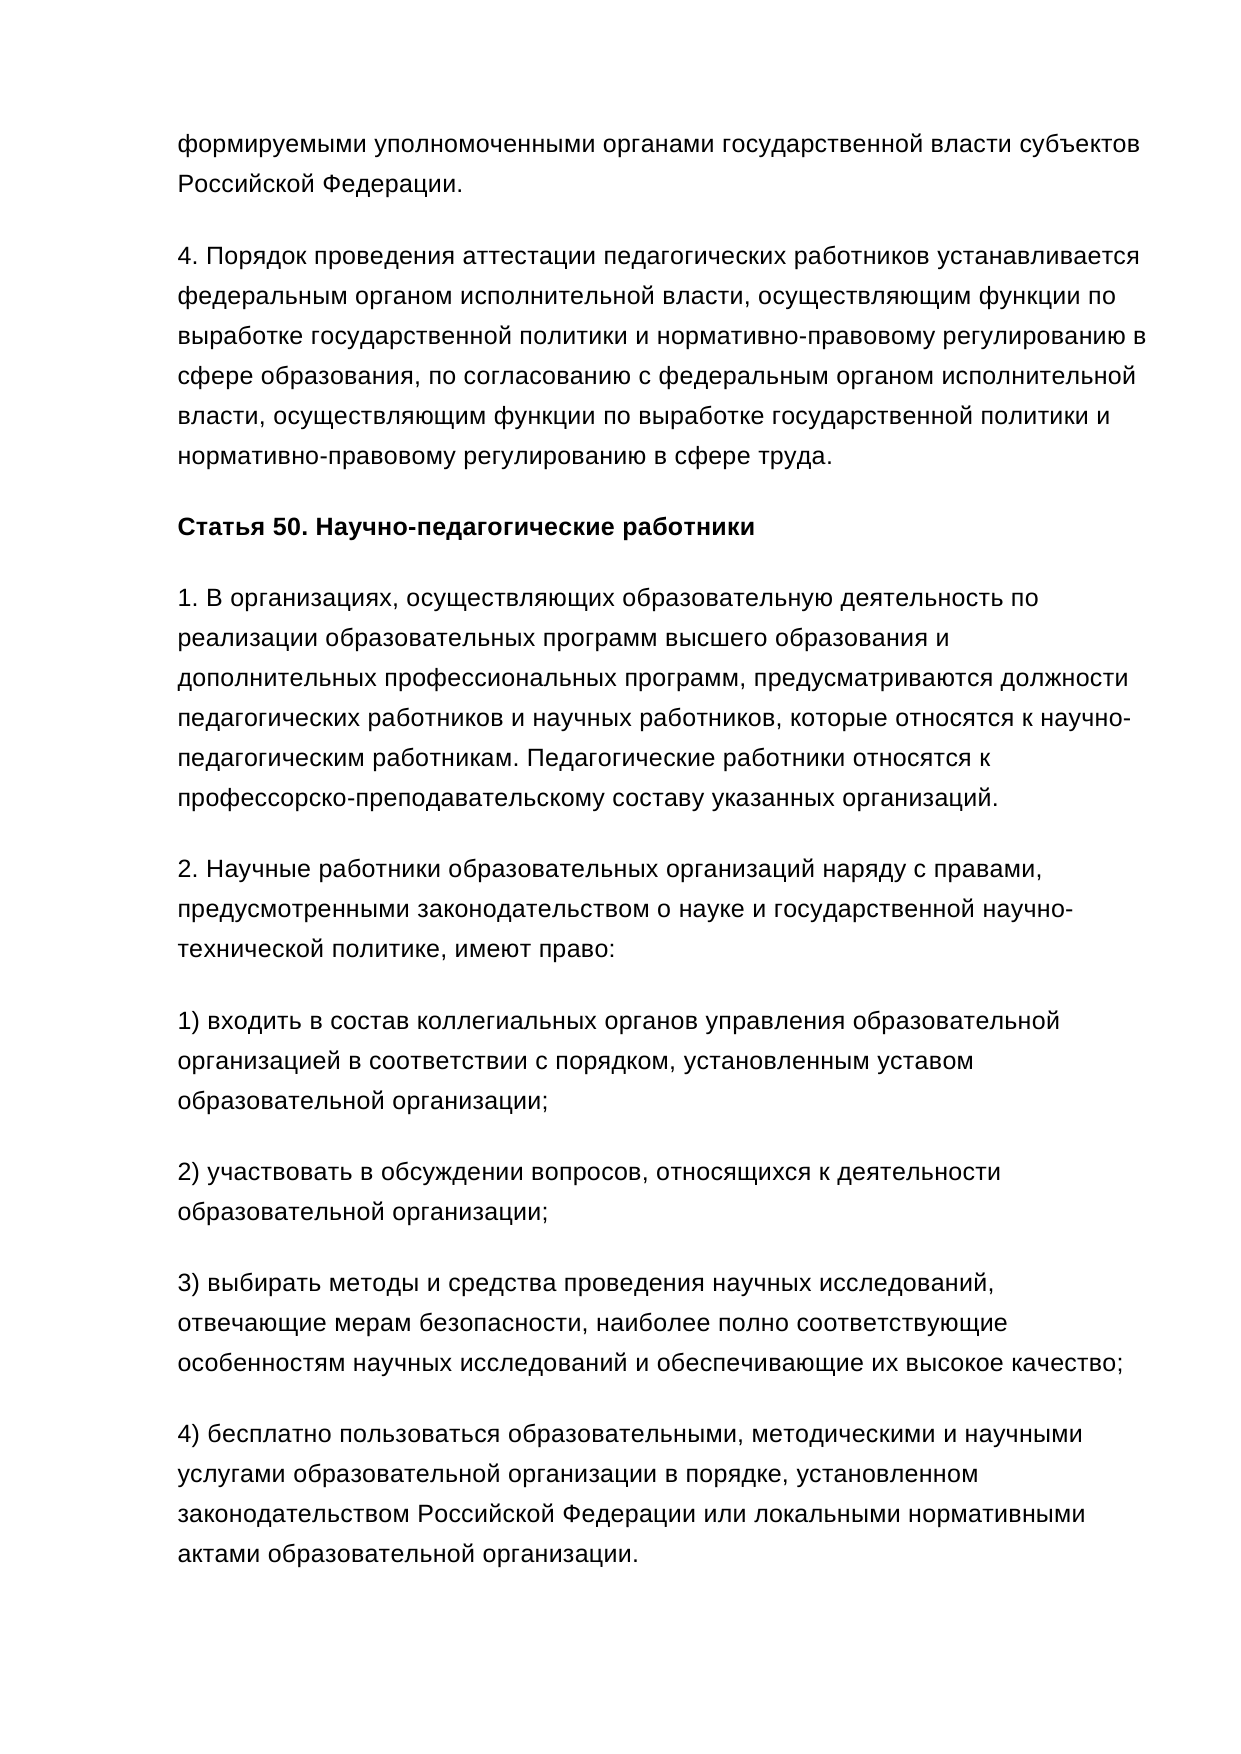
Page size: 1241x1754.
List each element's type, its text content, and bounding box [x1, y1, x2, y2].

text 2. Научные работники образовательных организаций наряду с правами, предусмотренными законодательством о науке и государственной научно-технической политике, имеют право: [177, 843, 1152, 963]
text Статья 50. Научно-педагогические работники [177, 501, 1152, 541]
text 2) участвовать в обсуждении вопросов, относящихся к деятельности образовательной организации; [177, 1146, 1152, 1226]
text 4) бесплатно пользоваться образовательными, методическими и научными услугами образовательной организации в порядке, установленном законодательством Российской Федерации или локальными нормативными актами образовательной организации. [177, 1408, 1152, 1568]
text 1) входить в состав коллегиальных органов управления образовательной организацией в соответствии с порядком, установленным уставом образовательной организации; [177, 994, 1152, 1114]
text 4. Порядок проведения аттестации педагогических работников устанавливается федеральным органом исполнительной власти, осуществляющим функции по выработке государственной политики и нормативно-правовому регулированию в сфере образования, по согласованию с федеральным органом исполнительной власти, осуществляющим функции по выработке государственной политики и нормативно-правовому регулированию в сфере труда. [177, 229, 1152, 469]
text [177, 118, 1152, 198]
text 1. В организациях, осуществляющих образовательную деятельность по реализации образовательных программ высшего образования и дополнительных профессиональных программ, предусматриваются должности педагогических работников и научных работников, которые относятся к научно-педагогическим работникам. Педагогические работники относятся к профессорско-преподавательскому составу указанных организаций. [177, 572, 1152, 812]
text 3) выбирать методы и средства проведения научных исследований, отвечающие мерам безопасности, наиболее полно соответствующие особенностям научных исследований и обеспечивающие их высокое качество; [177, 1257, 1152, 1377]
